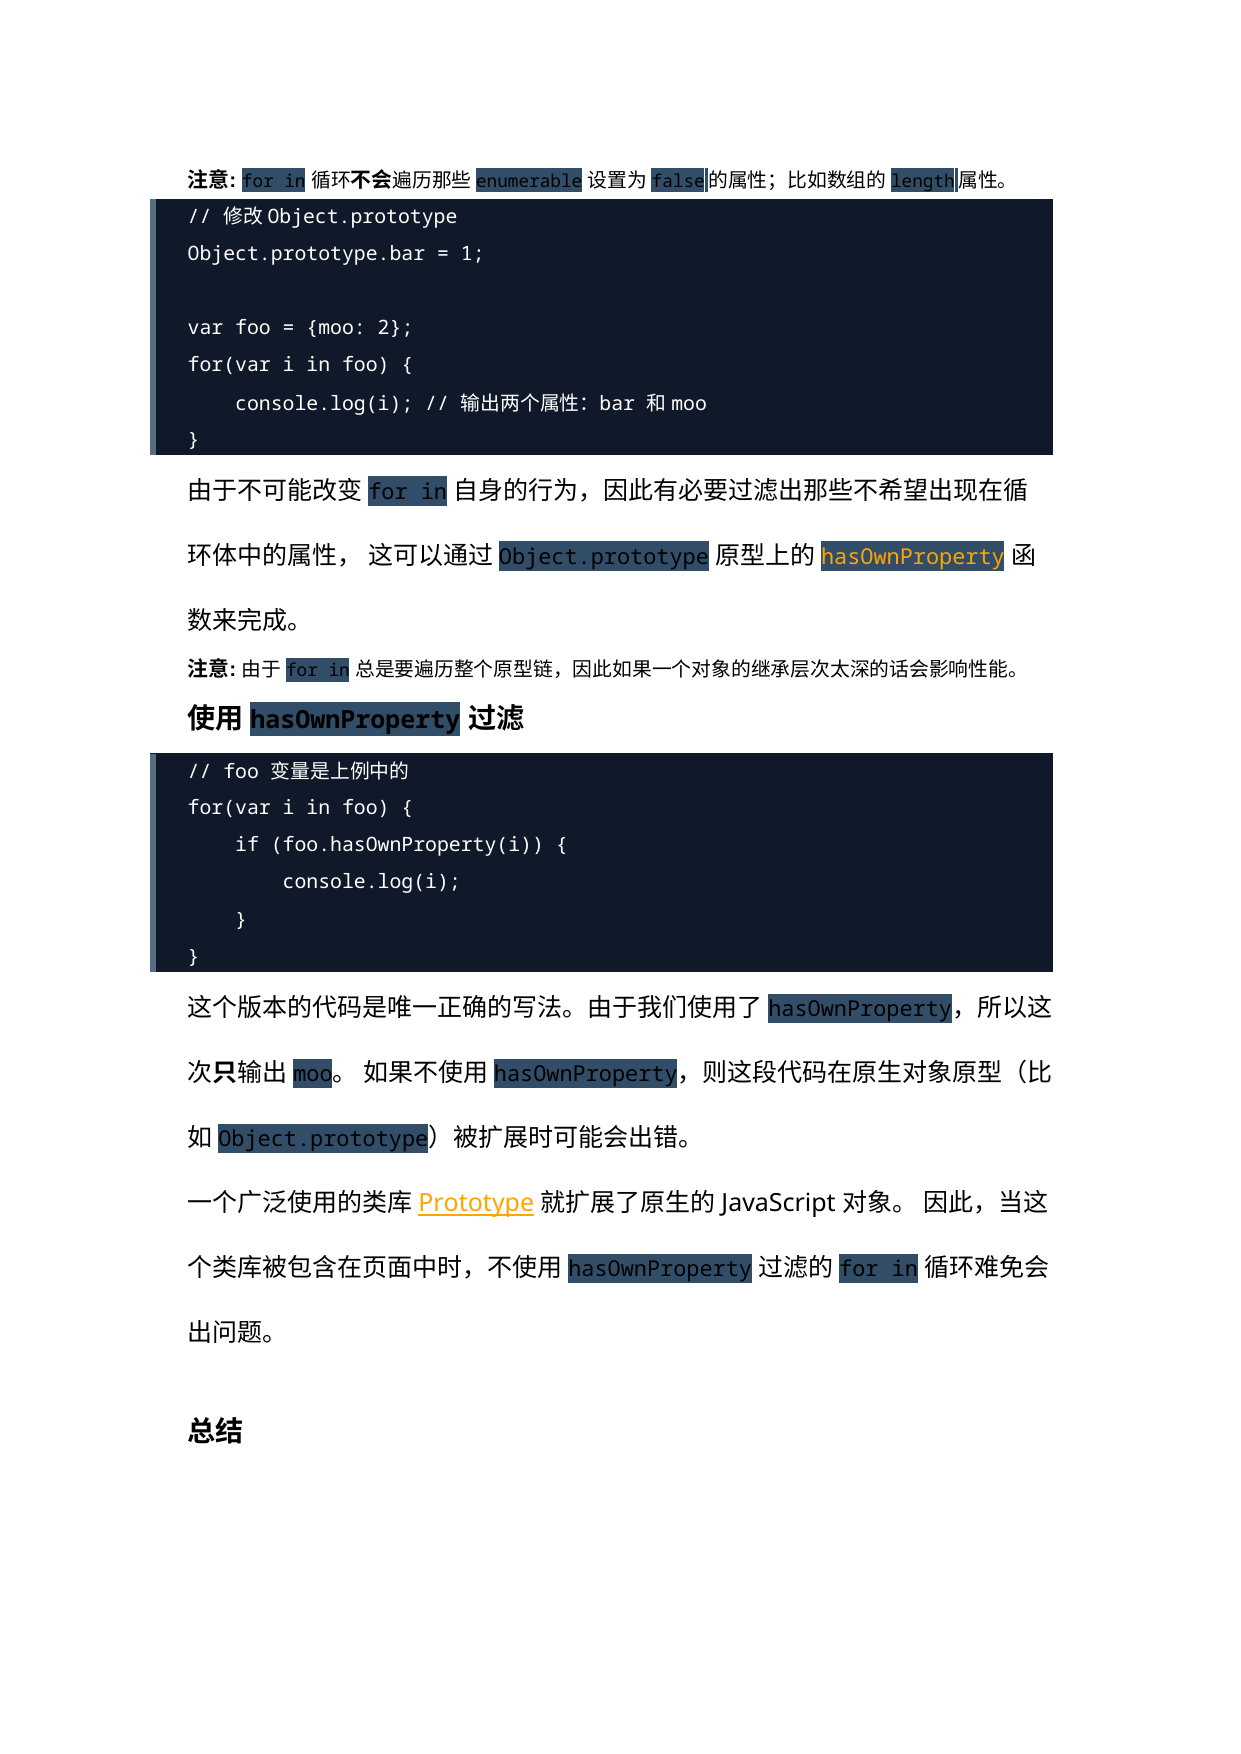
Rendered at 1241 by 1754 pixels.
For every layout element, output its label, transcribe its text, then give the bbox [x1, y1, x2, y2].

text var foo = {moo: 2}; [156, 311, 1053, 343]
text console.log(i); [156, 865, 1053, 898]
text if (foo.hasOwnProperty(i)) { [156, 828, 1053, 860]
text Object.prototype.bar = 1; [156, 236, 1053, 269]
text // 修改 Object.prototype [156, 199, 1053, 232]
text } [156, 422, 1053, 455]
text 总结 [187, 1397, 1053, 1462]
text 由于不可能改变 for in 自身的行为，因此有必要过滤出那些不希望出现在循环体中的属性， 这可以通过 Object.prototype 原型上的 hasOwnProperty 函数来完成。 [187, 456, 1053, 651]
text console.log(i); // 输出两个属性：bar 和 moo [156, 385, 1053, 418]
text 注意: for in 循环不会遍历那些 enumerable 设置为 false的属性；比如数组的 length属性。 [187, 162, 1053, 194]
text } [156, 902, 1053, 935]
text 使用 hasOwnProperty 过滤 [187, 684, 1053, 749]
text 这个版本的代码是唯一正确的写法。由于我们使用了 hasOwnProperty，所以这次只输出 moo。 如果不使用 hasOwnProperty，则这段代码在原生对象原型（比如 Object.prototype）被扩展时可能会出错。 [187, 973, 1053, 1168]
text for(var i in foo) { [156, 348, 1053, 380]
text 注意: 由于 for in 总是要遍历整个原型链，因此如果一个对象的继承层次太深的话会影响性能。 [187, 651, 1053, 684]
text // foo 变量是上例中的 [150, 753, 1053, 786]
text } [156, 939, 1053, 972]
text for(var i in foo) { [156, 791, 1053, 823]
text 一个广泛使用的类库 Prototype 就扩展了原生的 JavaScript 对象。 因此，当这个类库被包含在页面中时，不使用 hasOwnProperty 过滤的 for in 循环难免会出问题。 [187, 1168, 1053, 1363]
